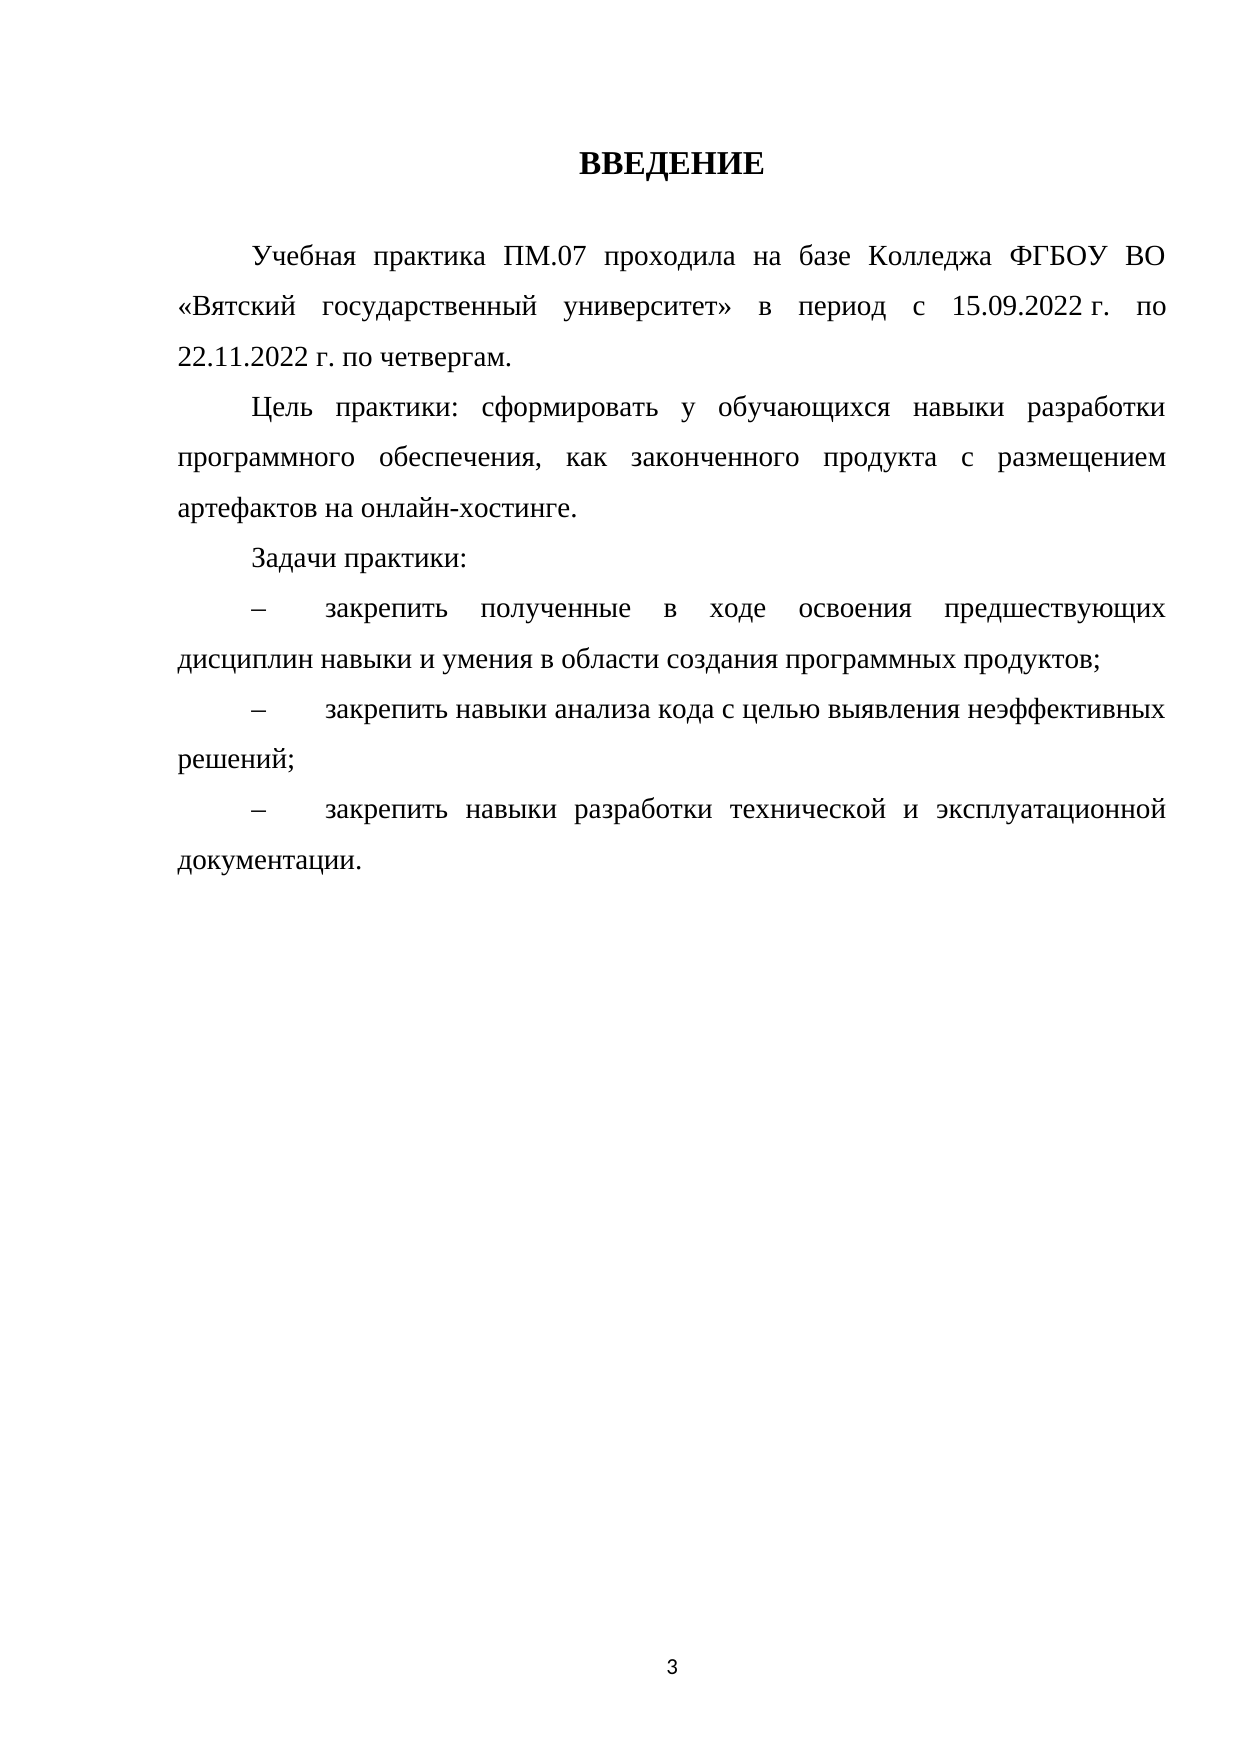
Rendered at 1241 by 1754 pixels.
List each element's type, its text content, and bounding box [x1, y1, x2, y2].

text Задачи практики: [177, 540, 1167, 574]
text – закрепить полученные в ходе освоения предшествующих дисциплин навыки и умения в области создания программных продуктов; [177, 590, 1167, 674]
text – закрепить навыки разработки технической и эксплуатационной документации. [177, 792, 1167, 876]
text – закрепить навыки анализа кода с целью выявления неэффективных решений; [177, 691, 1167, 775]
text Учебная практика ПМ.07 проходила на базе Колледжа ФГБОУ ВО «Вятский государственный университет» в период с 15.09.2022 г. по 22.11.2022 г. по четвергам. [177, 238, 1167, 372]
subtitle ВВЕДЕНИЕ [177, 143, 1167, 181]
text Цель практики: сформировать у обучающихся навыки разработки программного обеспечения, как законченного продукта с размещением артефактов на онлайн-хостинге. [177, 389, 1167, 523]
